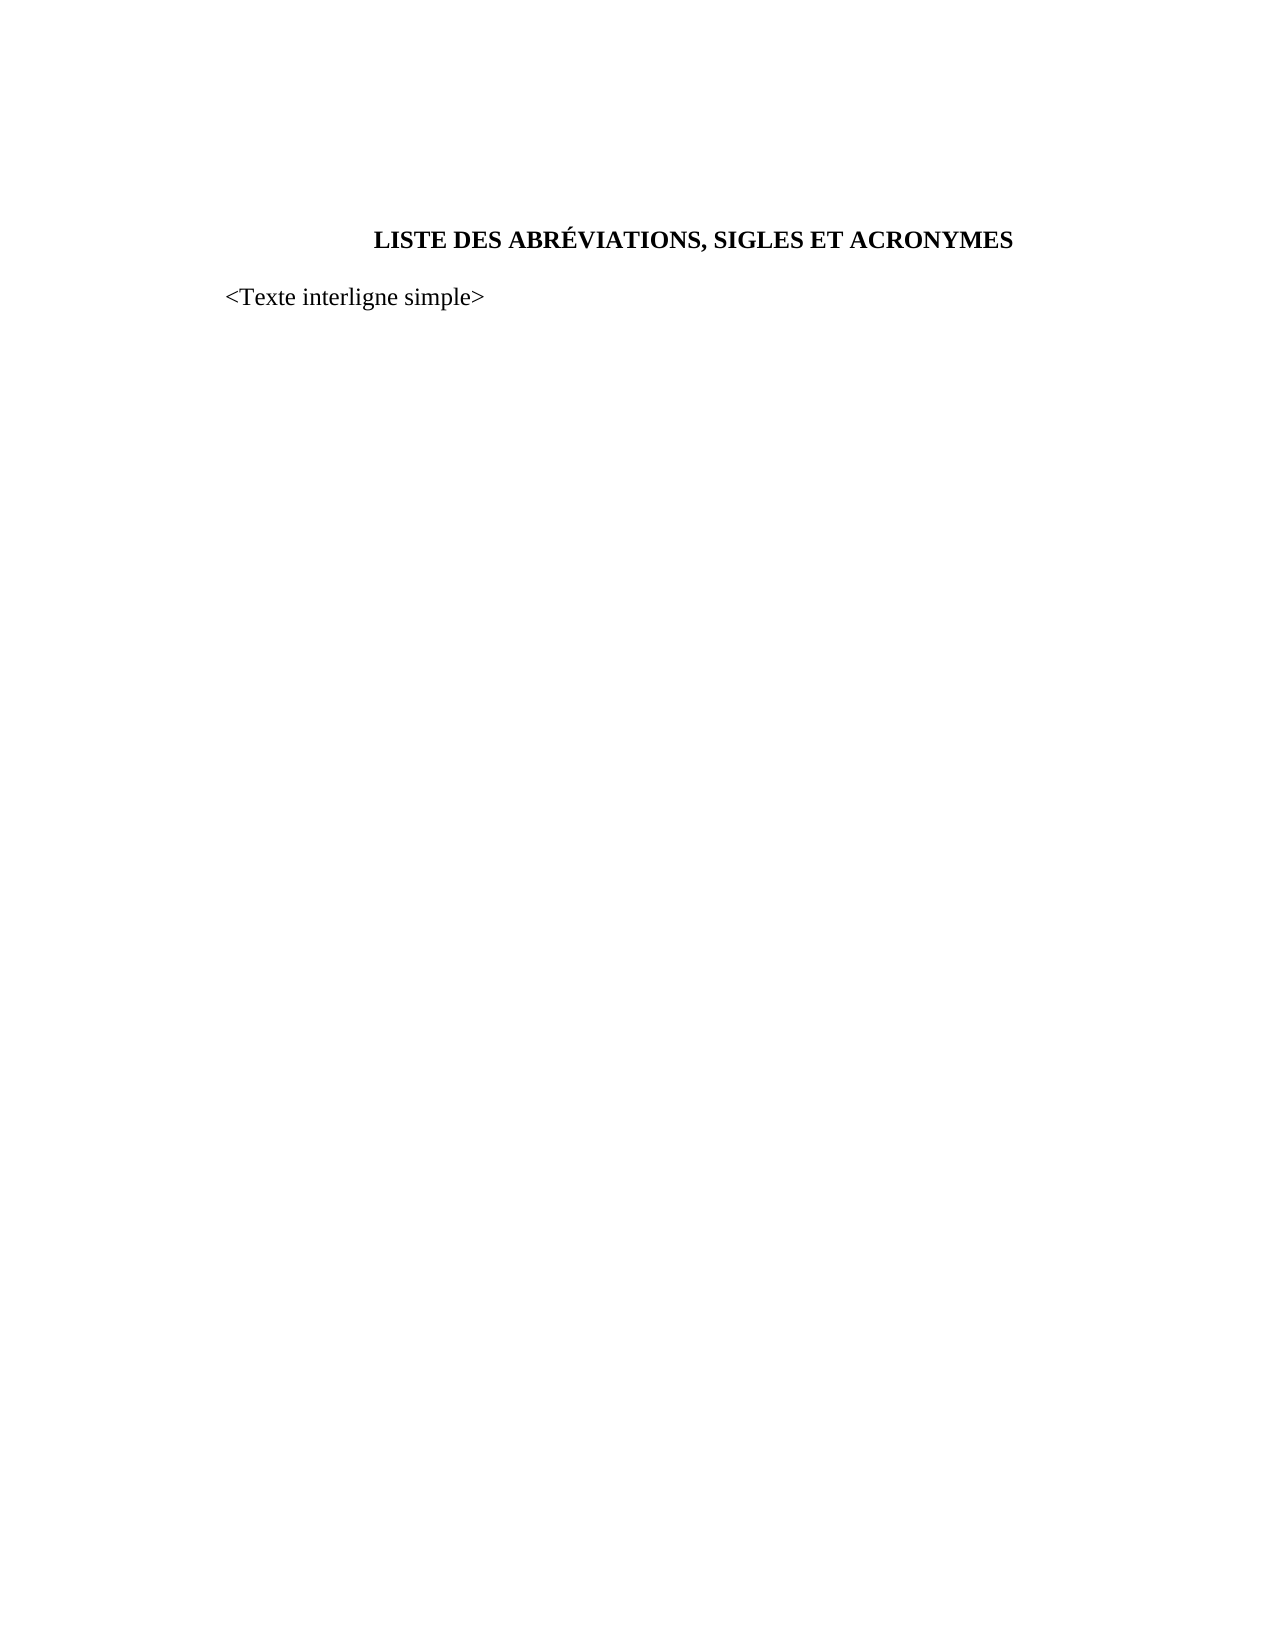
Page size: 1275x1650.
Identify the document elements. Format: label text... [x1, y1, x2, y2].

text <Texte interligne simple> [225, 282, 1162, 311]
text LISTE DES ABRÉVIATIONS, SIGLES ET ACRONYMES [225, 225, 1162, 254]
